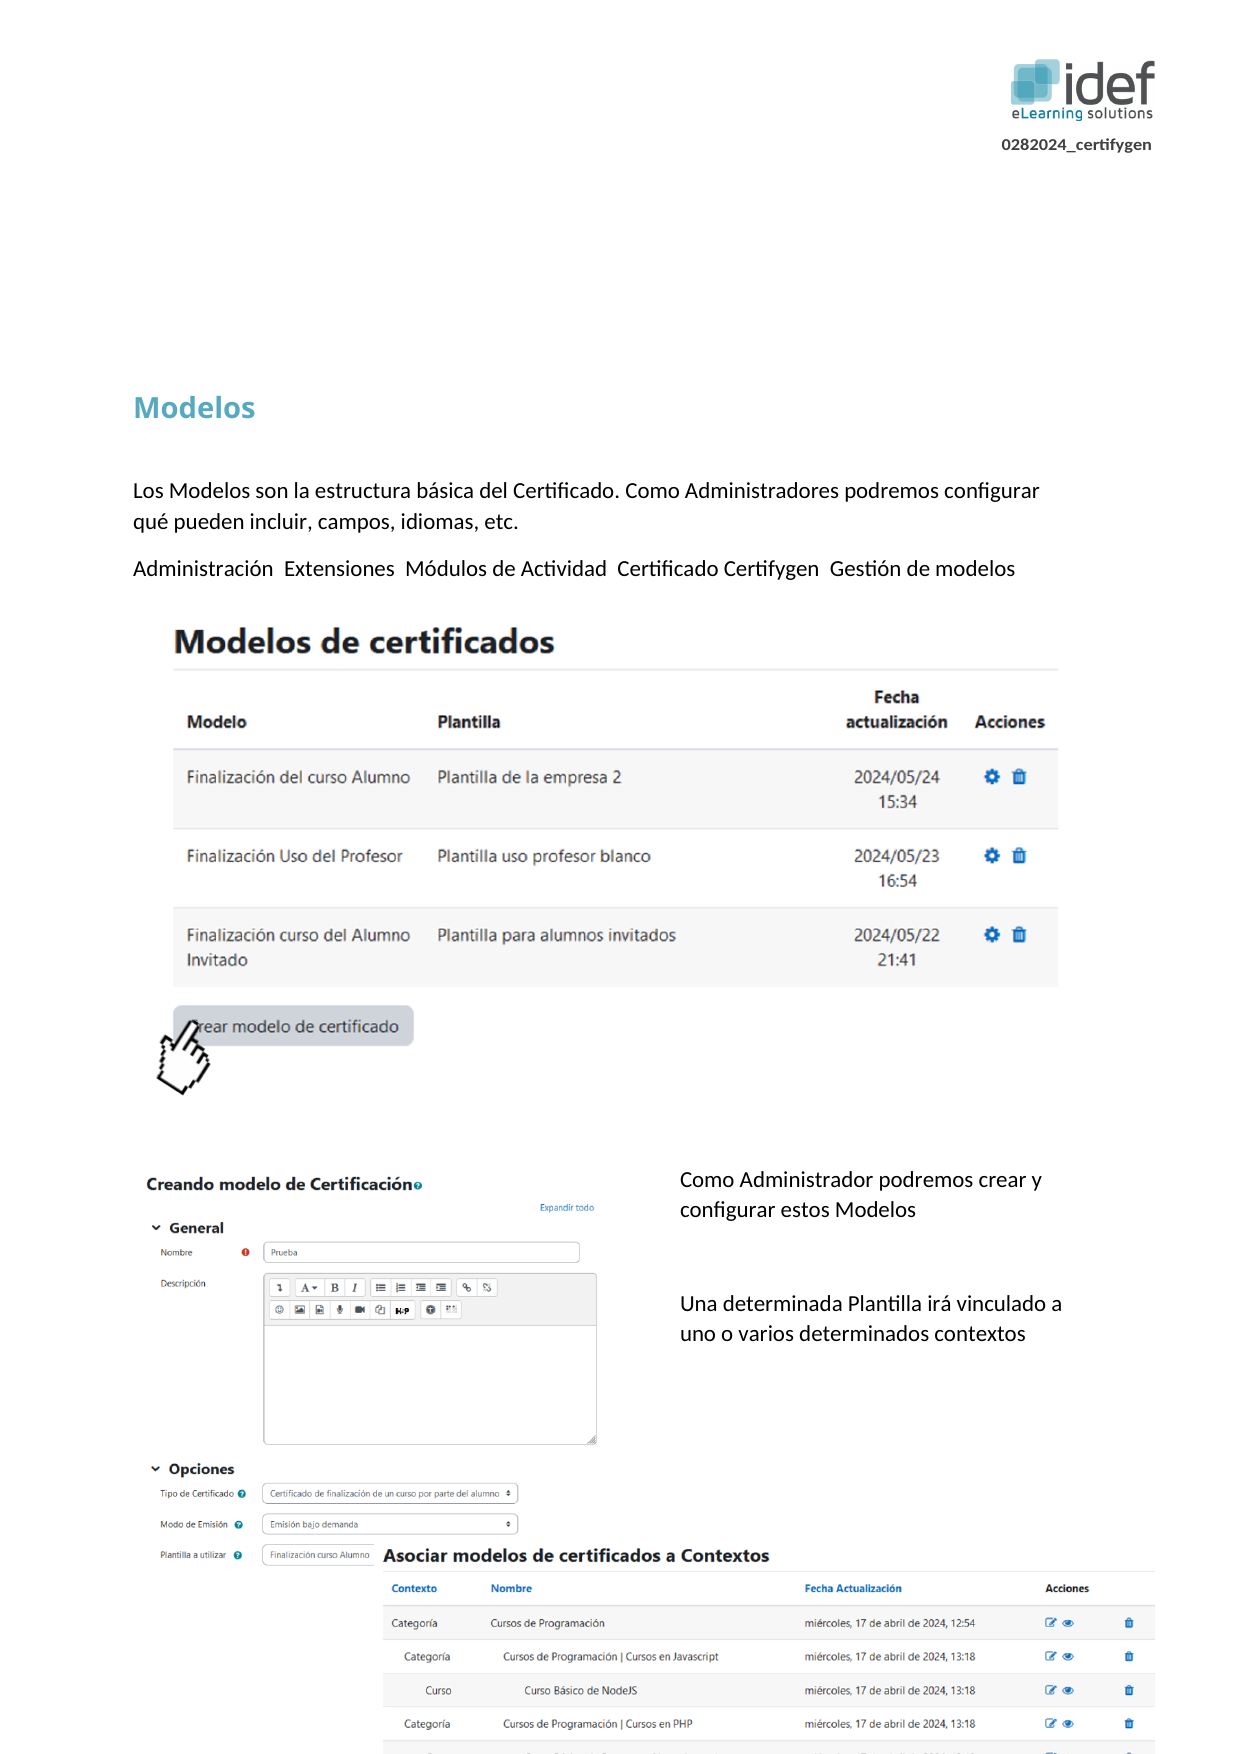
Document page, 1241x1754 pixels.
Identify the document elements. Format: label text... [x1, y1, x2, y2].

text Los Modelos son la estructura básica del Certificado. Como Administradores podremos configurar qué pueden incluir, campos, idiomas, etc. [133, 477, 1063, 535]
subtitle Modelos [133, 387, 1063, 427]
picture [132, 1169, 1156, 1754]
picture [1011, 59, 1155, 121]
picture [134, 615, 1063, 1103]
text Una determinada Plantilla irá vinculado a uno o varios determinados contextos [662, 1289, 1063, 1347]
text Como Administrador podremos crear y configurar estos Modelos [133, 1165, 1063, 1223]
text Administración Extensiones Módulos de Actividad Certificado Certifygen Gestión de modelos [133, 554, 1063, 582]
